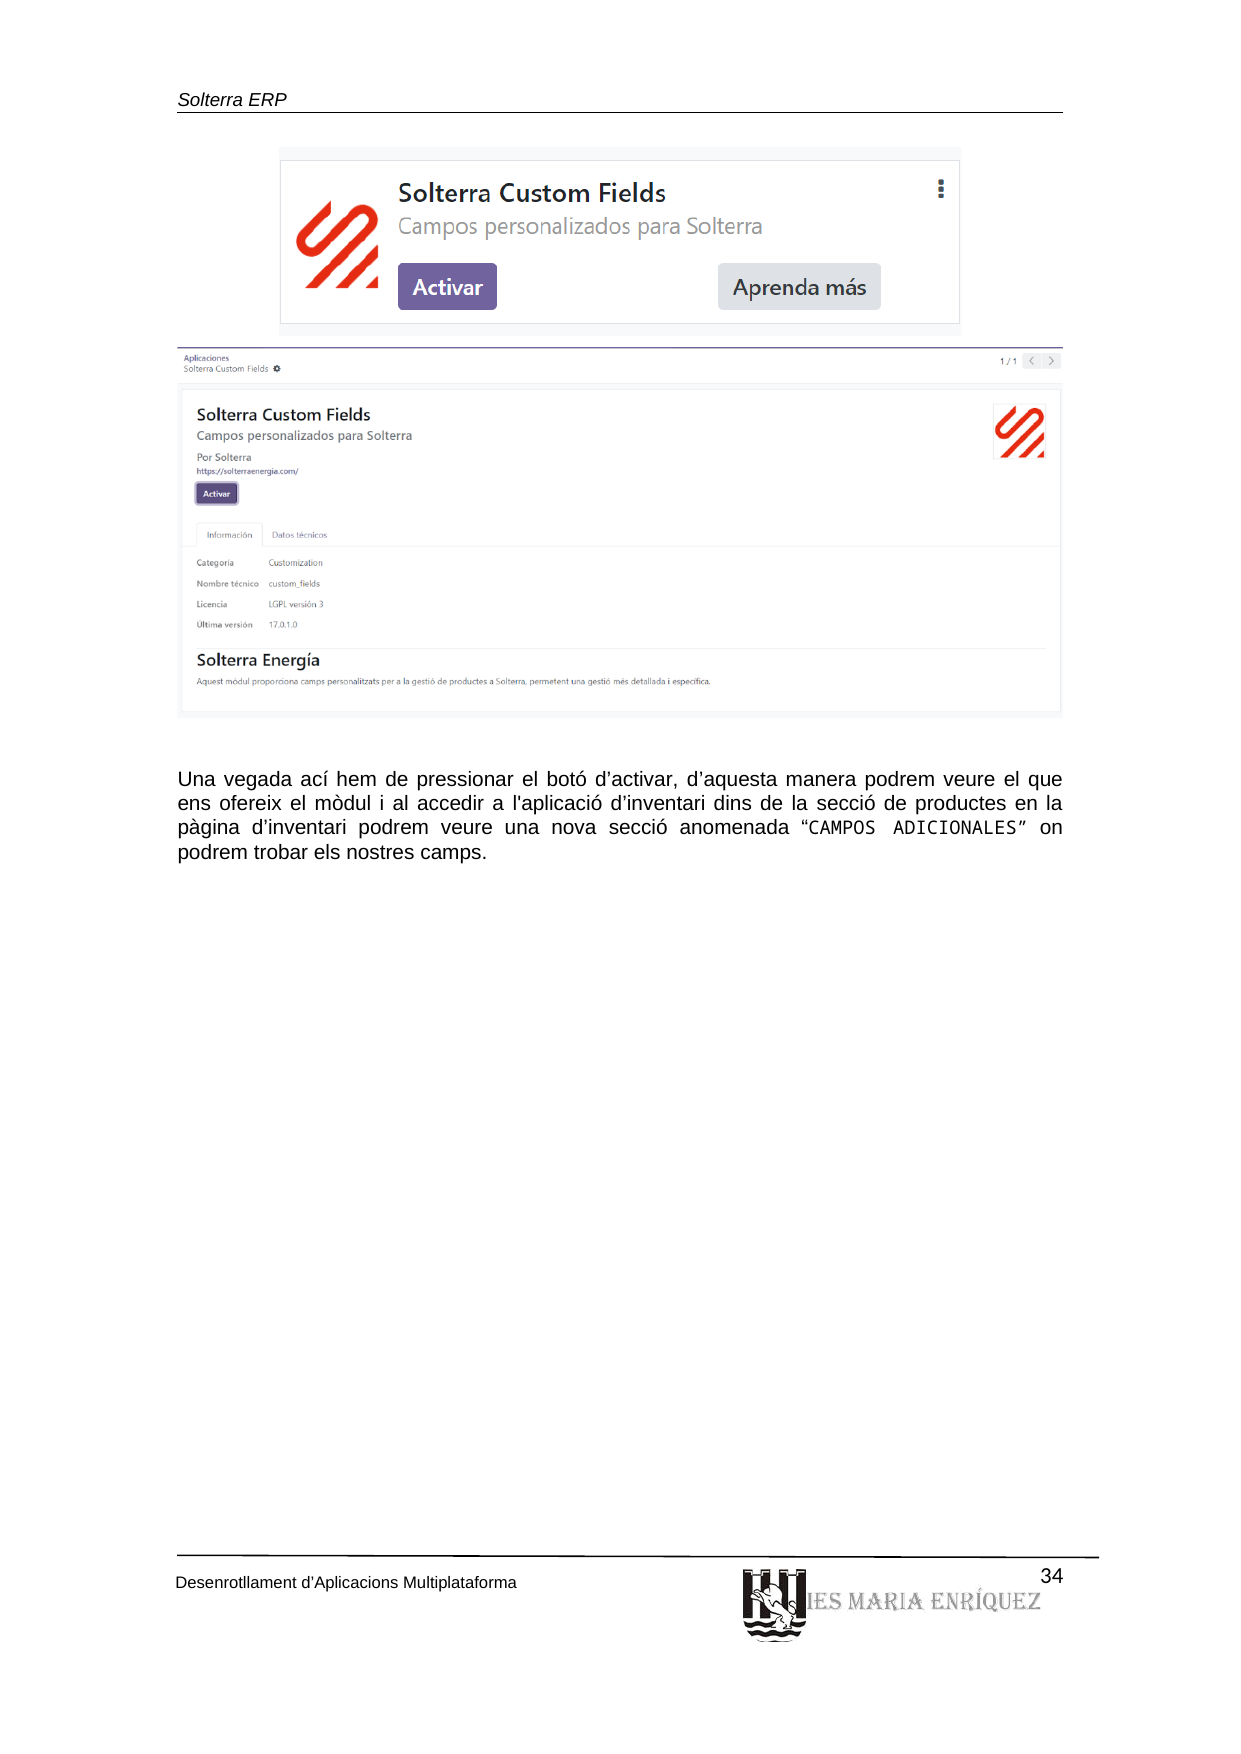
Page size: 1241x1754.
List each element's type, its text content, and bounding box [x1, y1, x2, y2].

picture [177, 347, 1063, 718]
picture [741, 1568, 1041, 1642]
picture [278, 147, 962, 336]
text Una vegada ací hem de pressionar el botó d’activar, d’aquesta manera podrem veure el que ens ofereix el mòdul i al accedir a l'aplicació d’inventari dins de la secció de productes en la pàgina d’inventari podrem veure una nova secció anomenada “CAMPOS ADICIONALES” on podrem trobar els nostres camps. [177, 767, 1063, 864]
